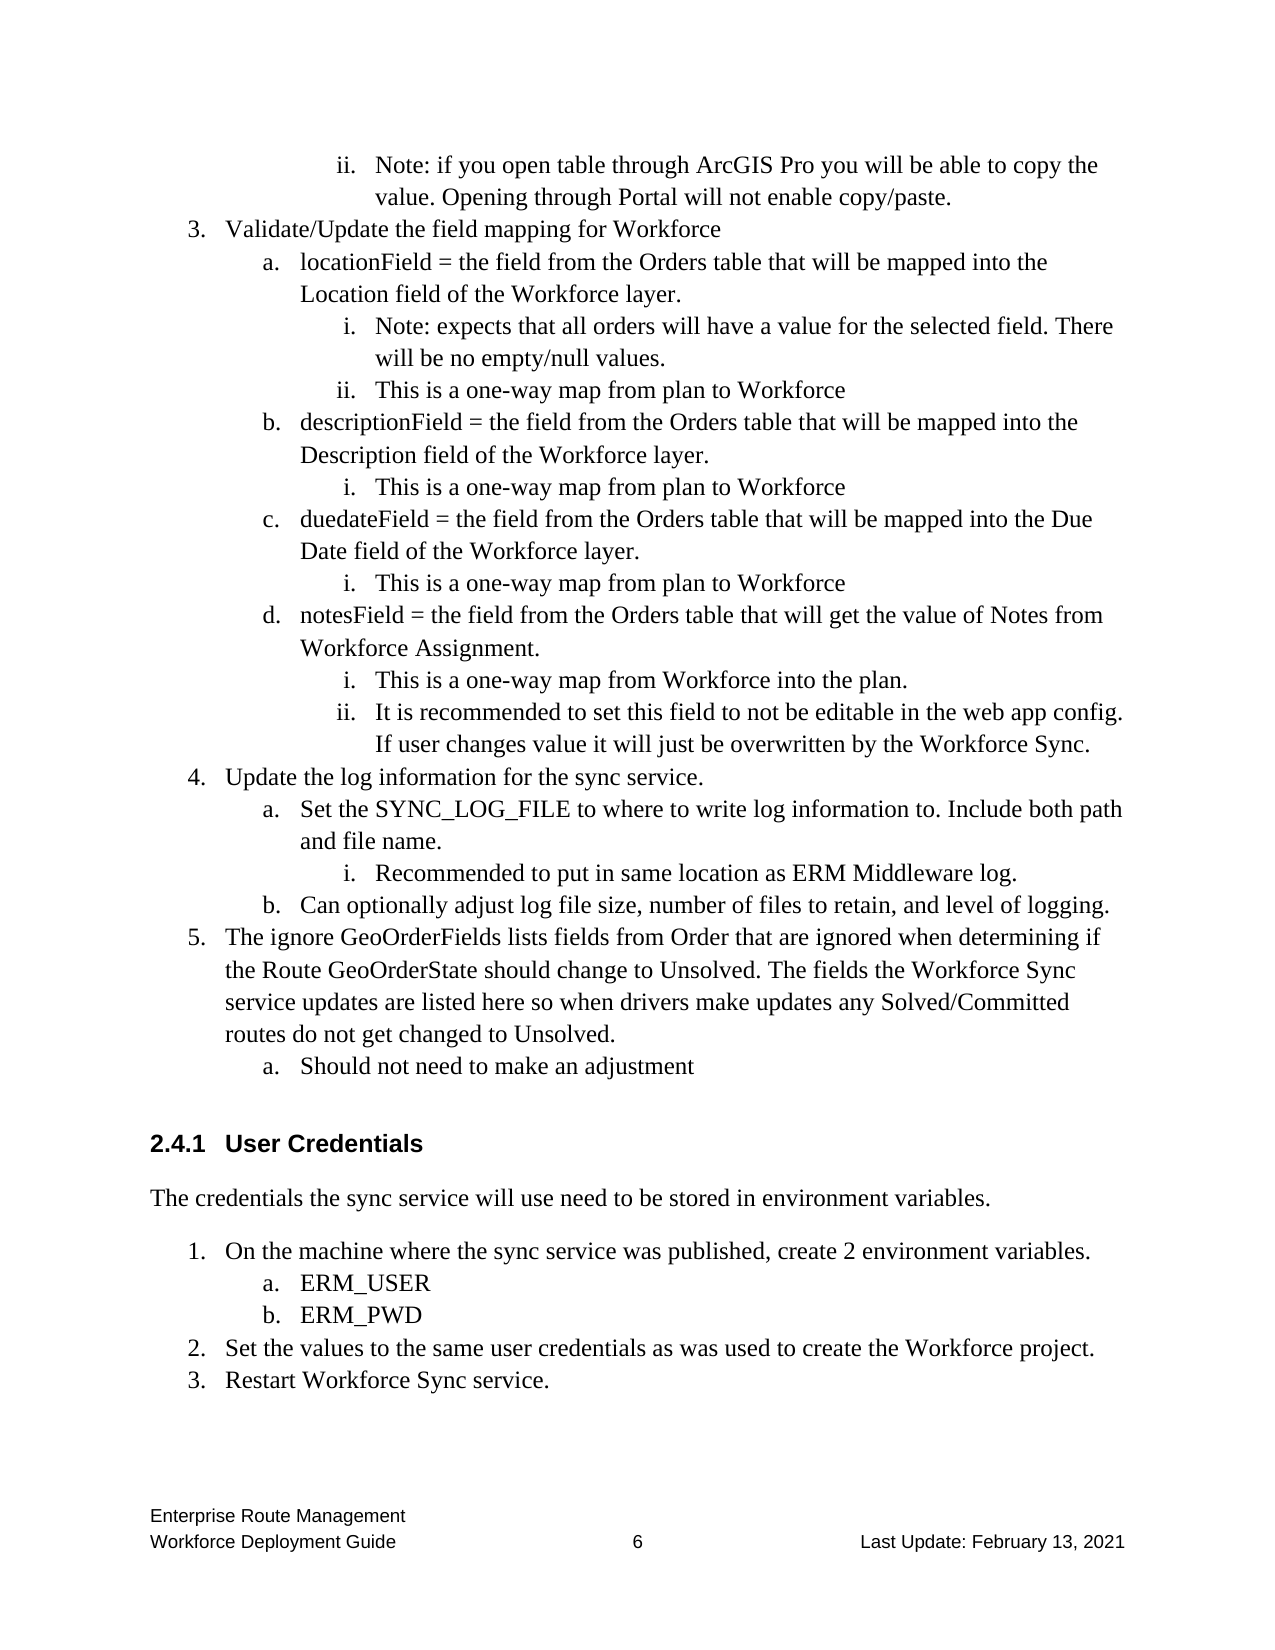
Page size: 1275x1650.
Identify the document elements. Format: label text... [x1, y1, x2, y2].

list duedateField = the field from the Orders table that will be mapped into the Due Date field of the Workforce layer. [262, 504, 1125, 565]
list Restart Workforce Sync service. [187, 1365, 1125, 1393]
list This is a one-way map from plan to Workforce [356, 568, 1125, 597]
list Set the SYNC_LOG_FILE to where to write log information to. Include both path and file name. [262, 794, 1125, 855]
list This is a one-way map from plan to Workforce [356, 375, 1125, 404]
list It is recommended to set this field to not be editable in the web app config. If user changes value it will just be overwritten by the Workforce Sync. [356, 697, 1125, 758]
list ERM_USER [262, 1268, 1125, 1297]
list Recommended to put in same location as ERM Middleware log. [356, 858, 1125, 887]
list Validate/Update the field mapping for Workforce [187, 214, 1125, 243]
subtitle User Credentials [150, 1129, 1125, 1158]
list This is a one-way map from plan to Workforce [356, 472, 1125, 501]
list Set the values to the same user credentials as was used to create the Workforce project. [187, 1333, 1125, 1361]
list descriptionField = the field from the Orders table that will be mapped into the Description field of the Workforce layer. [262, 407, 1125, 468]
list On the machine where the sync service was published, create 2 environment variables. [187, 1236, 1125, 1265]
list This is a one-way map from Workforce into the plan. [356, 665, 1125, 694]
list Update the log information for the sync service. [187, 762, 1125, 790]
list locationField = the field from the Orders table that will be mapped into the Location field of the Workforce layer. [262, 247, 1125, 307]
list The ignore GeoOrderFields lists fields from Order that are ignored when determining if the Route GeoOrderState should change to Unsolved. The fields the Workforce Sync service updates are listed here so when drivers make updates any Solved/Committed routes do not get changed to Unsolved. [187, 922, 1125, 1048]
list ERM_PWD [262, 1300, 1125, 1329]
text The credentials the sync service will use need to be stored in environment variables. [150, 1183, 1125, 1212]
list notesField = the field from the Orders table that will get the value of Notes from Workforce Assignment. [262, 601, 1125, 662]
list Note: expects that all orders will have a value for the selected field. There will be no empty/null values. [356, 311, 1125, 372]
list Should not need to make an adjustment [262, 1051, 1125, 1080]
list Note: if you open table through ArcGIS Pro you will be able to copy the value. Opening through Portal will not enable copy/paste. [356, 150, 1125, 211]
list Can optionally adjust log file size, number of files to retain, and level of logging. [262, 890, 1125, 919]
